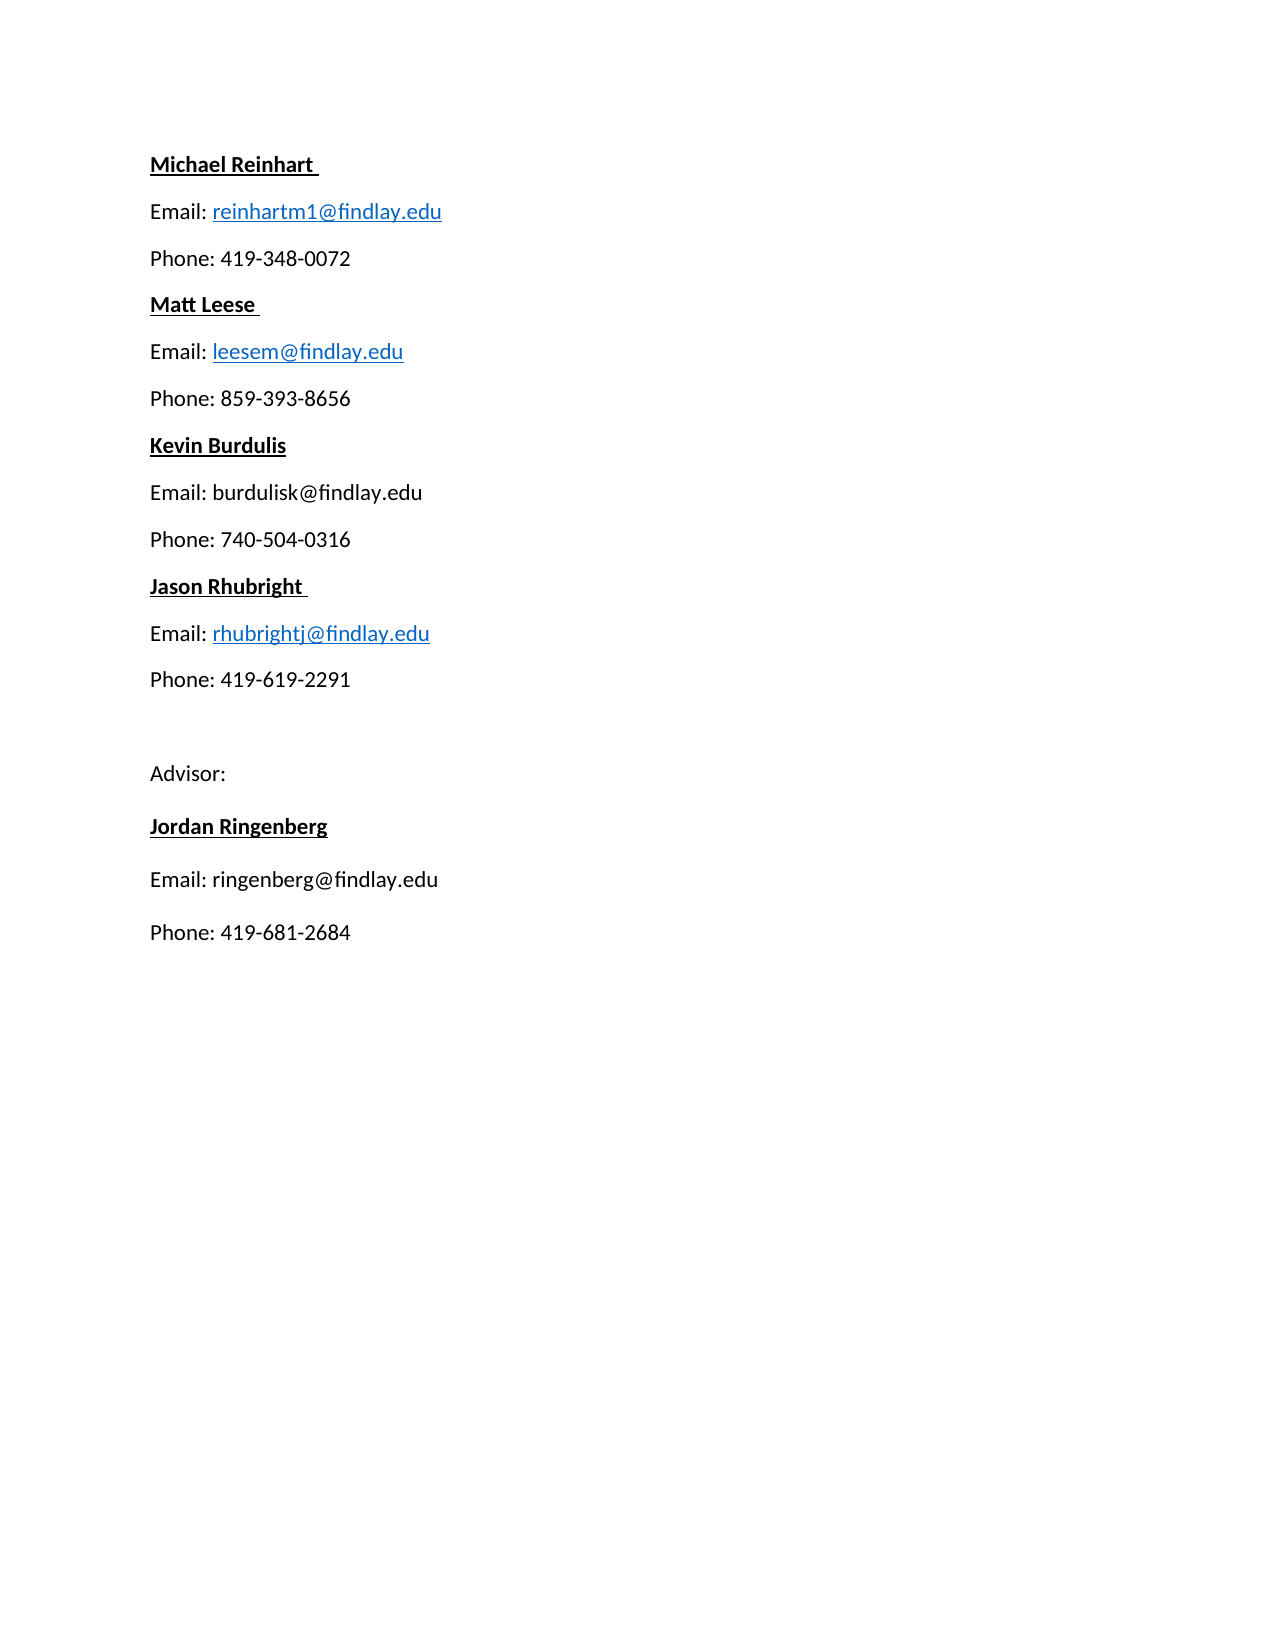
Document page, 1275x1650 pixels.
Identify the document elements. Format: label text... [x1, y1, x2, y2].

text Email: burdulisk@findlay.edu [150, 478, 1125, 506]
text Email: reinhartm1@findlay.edu [150, 197, 1125, 225]
text Advisor: [150, 759, 1125, 787]
text Phone: 859-393-8656 [150, 384, 1125, 412]
text Jason Rhubright [150, 572, 1125, 600]
text Jordan Ringenberg [150, 812, 1125, 840]
text Email: ringenberg@findlay.edu [150, 865, 1125, 893]
text Michael Reinhart [150, 150, 1125, 178]
text Kevin Burdulis [150, 431, 1125, 459]
text Phone: 419-348-0072 [150, 244, 1125, 272]
text Email: leesem@findlay.edu [150, 337, 1125, 366]
text Phone: 740-504-0316 [150, 525, 1125, 553]
text Matt Leese [150, 291, 1125, 319]
text Email: rhubrightj@findlay.edu [150, 619, 1125, 647]
text Phone: 419-681-2684 [150, 918, 1125, 946]
text Phone: 419-619-2291 [150, 666, 1125, 694]
